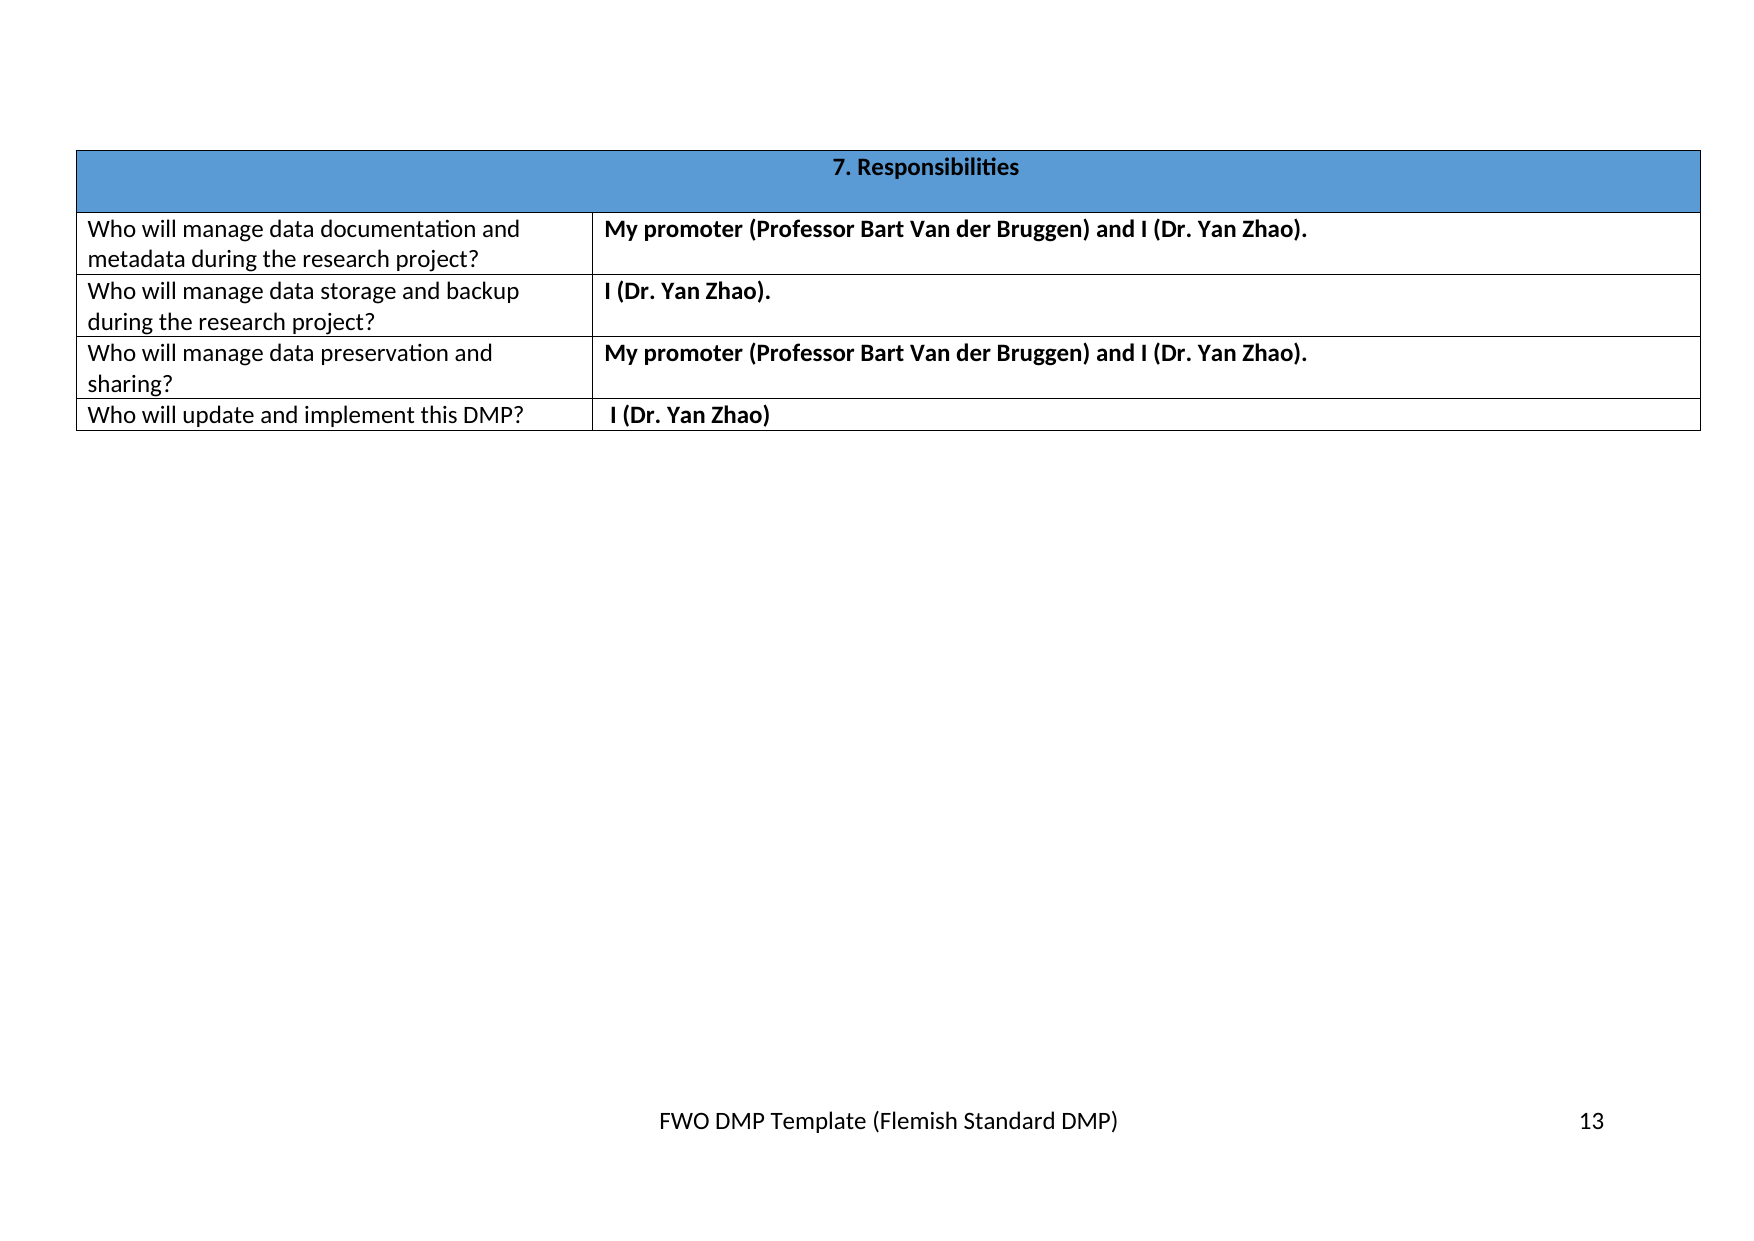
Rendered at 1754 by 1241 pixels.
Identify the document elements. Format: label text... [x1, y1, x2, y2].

table_cell I (Dr. Yan Zhao) [593, 399, 1700, 430]
table_cell My promoter (Professor Bart Van der Bruggen) and I (Dr. Yan Zhao). [593, 213, 1700, 274]
table_cell Who will manage data preservation and sharing? [77, 337, 592, 398]
table_cell Who will manage data documentation and metadata during the research project? [77, 213, 592, 274]
table_cell I (Dr. Yan Zhao). [593, 275, 1700, 336]
table_header 7. Responsibilities [77, 151, 1700, 212]
table_cell My promoter (Professor Bart Van der Bruggen) and I (Dr. Yan Zhao). [593, 337, 1700, 398]
table_cell Who will manage data storage and backup during the research project? [77, 275, 592, 336]
table_cell Who will update and implement this DMP? [77, 399, 592, 430]
